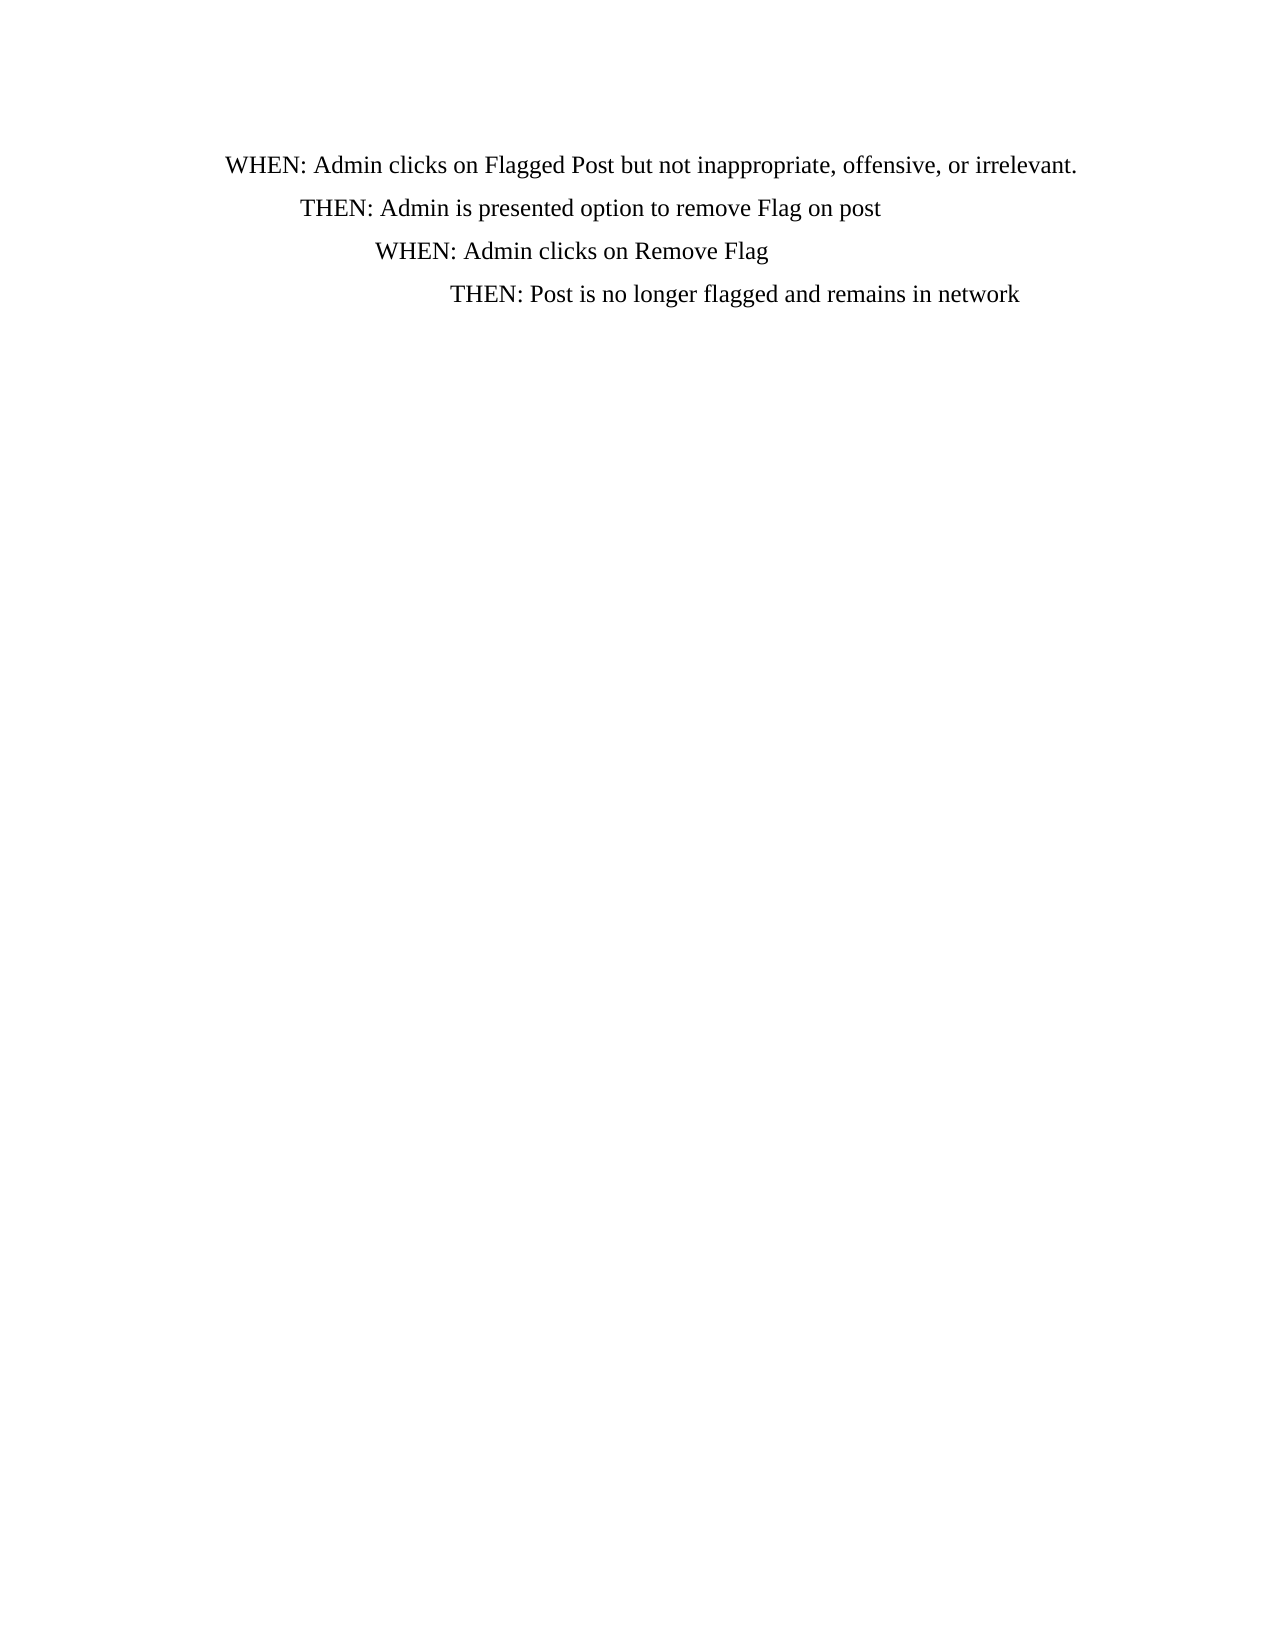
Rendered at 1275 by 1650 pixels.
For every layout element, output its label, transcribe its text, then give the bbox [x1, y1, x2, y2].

text WHEN: Admin clicks on Flagged Post but not inappropriate, offensive, or irrelevant. [150, 150, 1125, 179]
text THEN: Post is no longer flagged and remains in network [375, 279, 1125, 308]
text WHEN: Admin clicks on Remove Flag [300, 236, 1125, 265]
text THEN: Admin is presented option to remove Flag on post [225, 193, 1125, 222]
